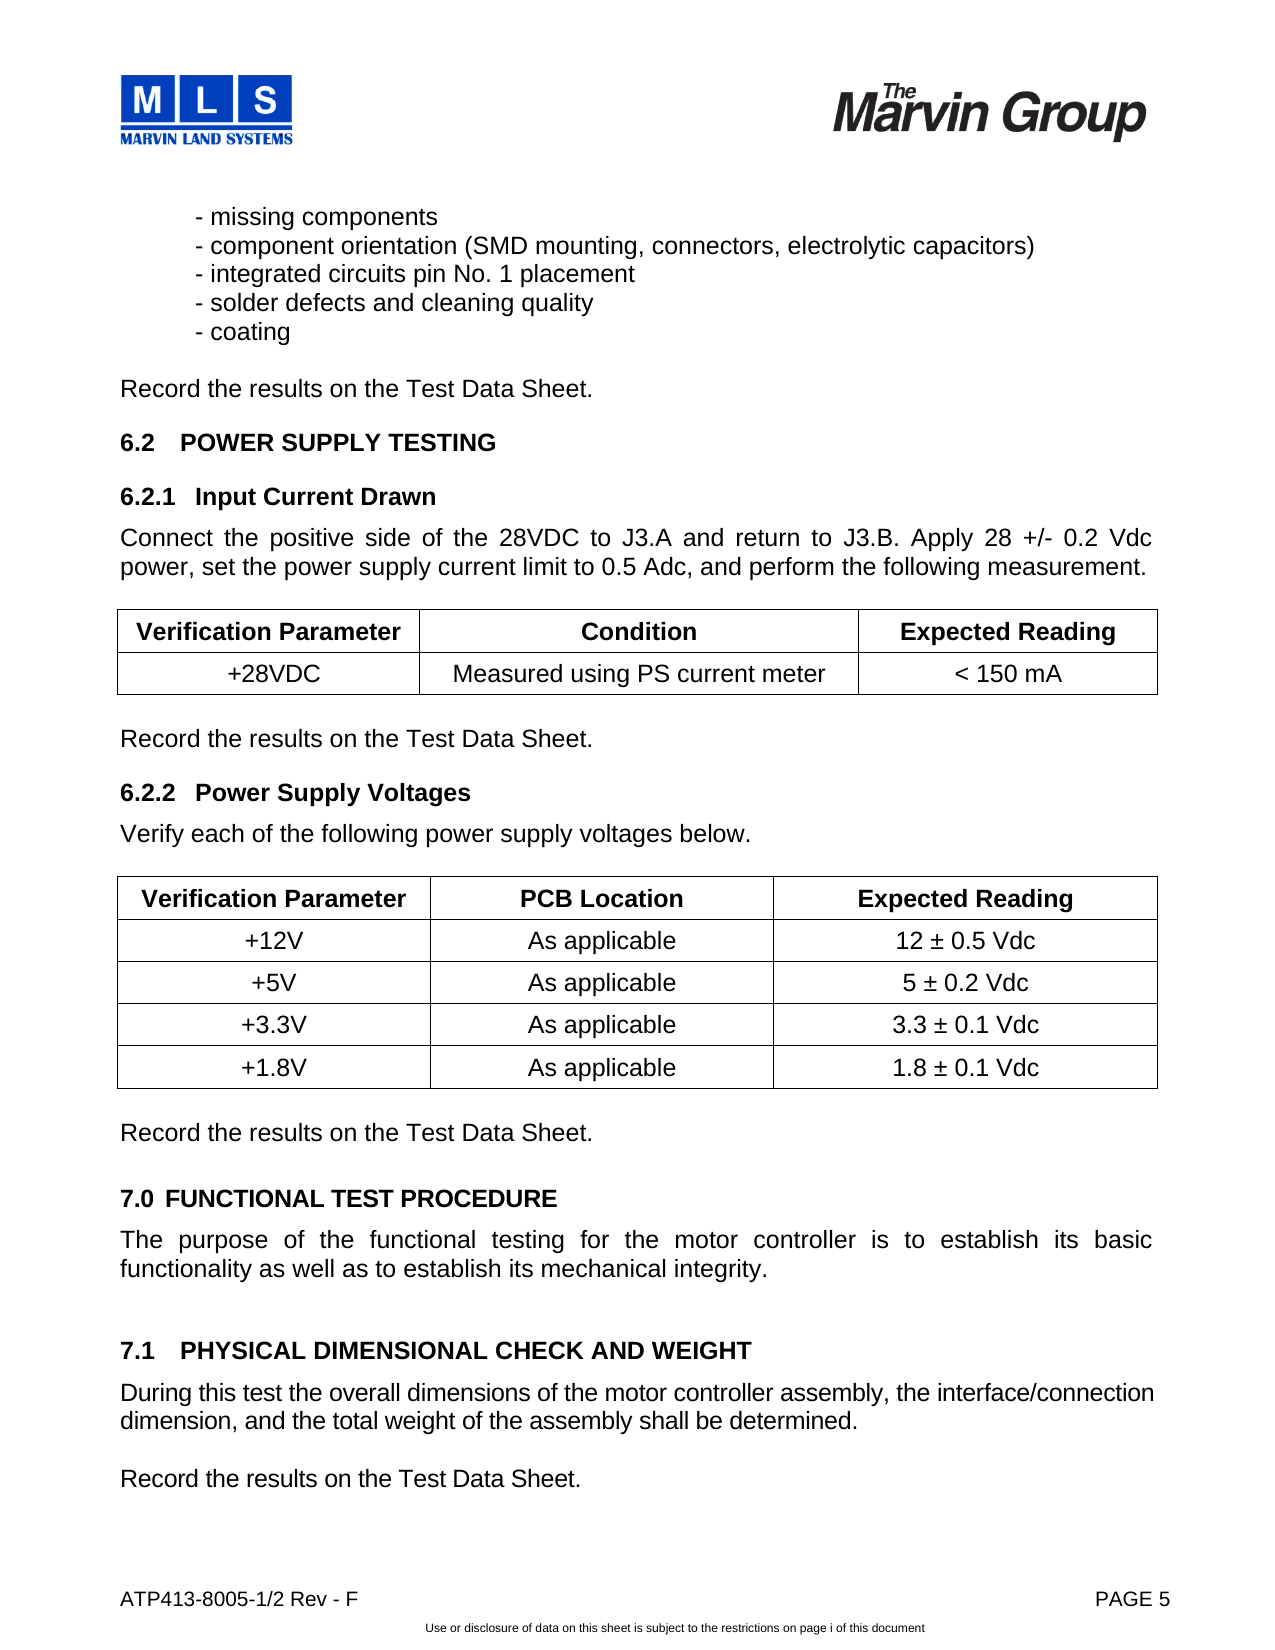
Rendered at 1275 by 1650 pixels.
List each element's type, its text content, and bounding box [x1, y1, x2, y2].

table_header Expected Reading [774, 877, 1157, 918]
subtitle PHYSICAL DIMENSIONAL CHECK AND WEIGHT [120, 1336, 1155, 1365]
table_header Verification Parameter [118, 610, 419, 652]
table_cell 5 ± 0.2 Vdc [774, 962, 1157, 1003]
table_cell As applicable [431, 920, 773, 961]
text - integrated circuits pin No. 1 placement [120, 259, 1155, 288]
table_header Verification Parameter [118, 877, 430, 918]
picture [120, 75, 293, 145]
text Record the results on the Test Data Sheet. [120, 724, 1155, 752]
text Connect the positive side of the 28VDC to J3.A and return to J3.B. Apply 28 +/- 0.2 Vdc power, set the power supply current limit to 0.5 Adc, and perform the following measurement. [120, 523, 1155, 581]
table_cell 12 ± 0.5 Vdc [774, 920, 1157, 961]
picture [827, 76, 1150, 145]
table_cell As applicable [431, 1046, 773, 1088]
table_cell +5V [118, 962, 430, 1003]
text - coating [120, 317, 1155, 346]
table_cell As applicable [431, 1004, 773, 1045]
text - component orientation (SMD mounting, connectors, electrolytic capacitors) [120, 231, 1155, 259]
table_cell Measured using PS current meter [420, 653, 858, 694]
text - solder defects and cleaning quality [120, 288, 1155, 317]
text Record the results on the Test Data Sheet. [120, 1117, 1155, 1146]
table_header Condition [420, 610, 858, 652]
text The purpose of the functional testing for the motor controller is to establish its basic functionality as well as to establish its mechanical integrity. [120, 1225, 1155, 1282]
table_cell As applicable [431, 962, 773, 1003]
table_cell +1.8V [118, 1046, 430, 1088]
table_cell +12V [118, 920, 430, 961]
table_cell 3.3 ± 0.1 Vdc [774, 1004, 1157, 1045]
table_cell 1.8 ± 0.1 Vdc [774, 1046, 1157, 1088]
text Verify each of the following power supply voltages below. [120, 819, 1155, 847]
subtitle FUNCTIONAL TEST PROCEDURE [120, 1184, 1155, 1212]
text - missing components [120, 202, 1155, 231]
text During this test the overall dimensions of the motor controller assembly, the interface/connection dimension, and the total weight of the assembly shall be determined. [120, 1377, 1155, 1435]
subtitle Input Current Drawn [120, 482, 1155, 511]
text Record the results on the Test Data Sheet. [120, 374, 1155, 403]
table_header Expected Reading [859, 610, 1157, 652]
text Record the results on the Test Data Sheet. [120, 1464, 1155, 1492]
subtitle POWER SUPPLY TESTING [120, 428, 1155, 457]
subtitle Power Supply Voltages [120, 777, 1155, 806]
table_cell < 150 mA [859, 653, 1157, 694]
table_cell +28VDC [118, 653, 419, 694]
table_cell +3.3V [118, 1004, 430, 1045]
table_header PCB Location [431, 877, 773, 918]
